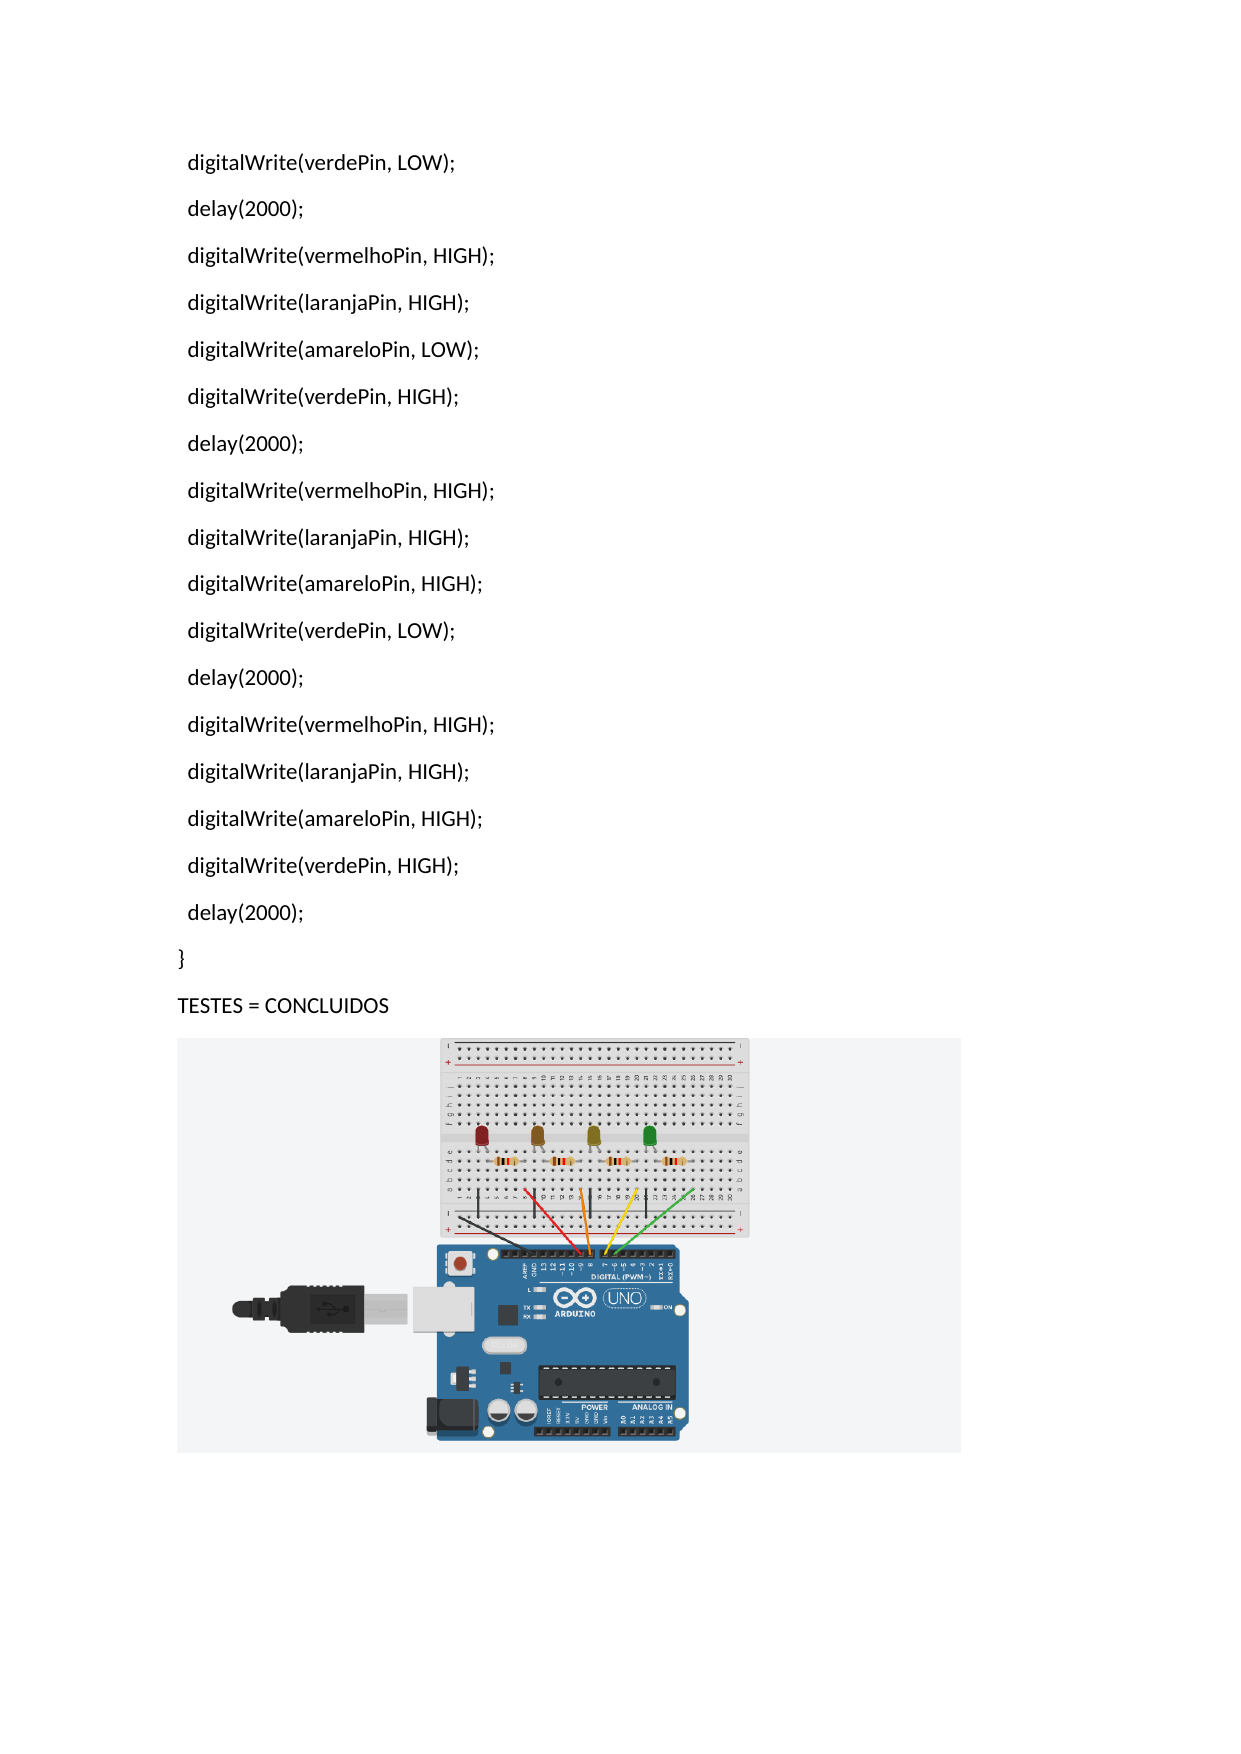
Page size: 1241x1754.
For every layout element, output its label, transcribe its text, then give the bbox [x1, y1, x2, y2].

text delay(2000); [177, 663, 1063, 691]
text digitalWrite(amareloPin, HIGH); [177, 569, 1063, 597]
picture [177, 1038, 961, 1453]
text delay(2000); [177, 898, 1063, 926]
text digitalWrite(vermelhoPin, HIGH); [177, 476, 1063, 504]
text TESTES = CONCLUIDOS [177, 991, 1063, 1019]
text digitalWrite(vermelhoPin, HIGH); [177, 710, 1063, 738]
text digitalWrite(laranjaPin, HIGH); [177, 288, 1063, 316]
text digitalWrite(vermelhoPin, HIGH); [177, 241, 1063, 269]
text delay(2000); [177, 429, 1063, 457]
text digitalWrite(verdePin, HIGH); [177, 851, 1063, 879]
text digitalWrite(amareloPin, HIGH); [177, 804, 1063, 832]
text digitalWrite(amareloPin, LOW); [177, 335, 1063, 363]
text digitalWrite(laranjaPin, HIGH); [177, 757, 1063, 785]
text } [177, 944, 1063, 972]
text digitalWrite(verdePin, HIGH); [177, 382, 1063, 410]
text digitalWrite(verdePin, LOW); [177, 616, 1063, 644]
text digitalWrite(laranjaPin, HIGH); [177, 523, 1063, 551]
text digitalWrite(verdePin, LOW); [177, 148, 1063, 176]
text delay(2000); [177, 194, 1063, 222]
